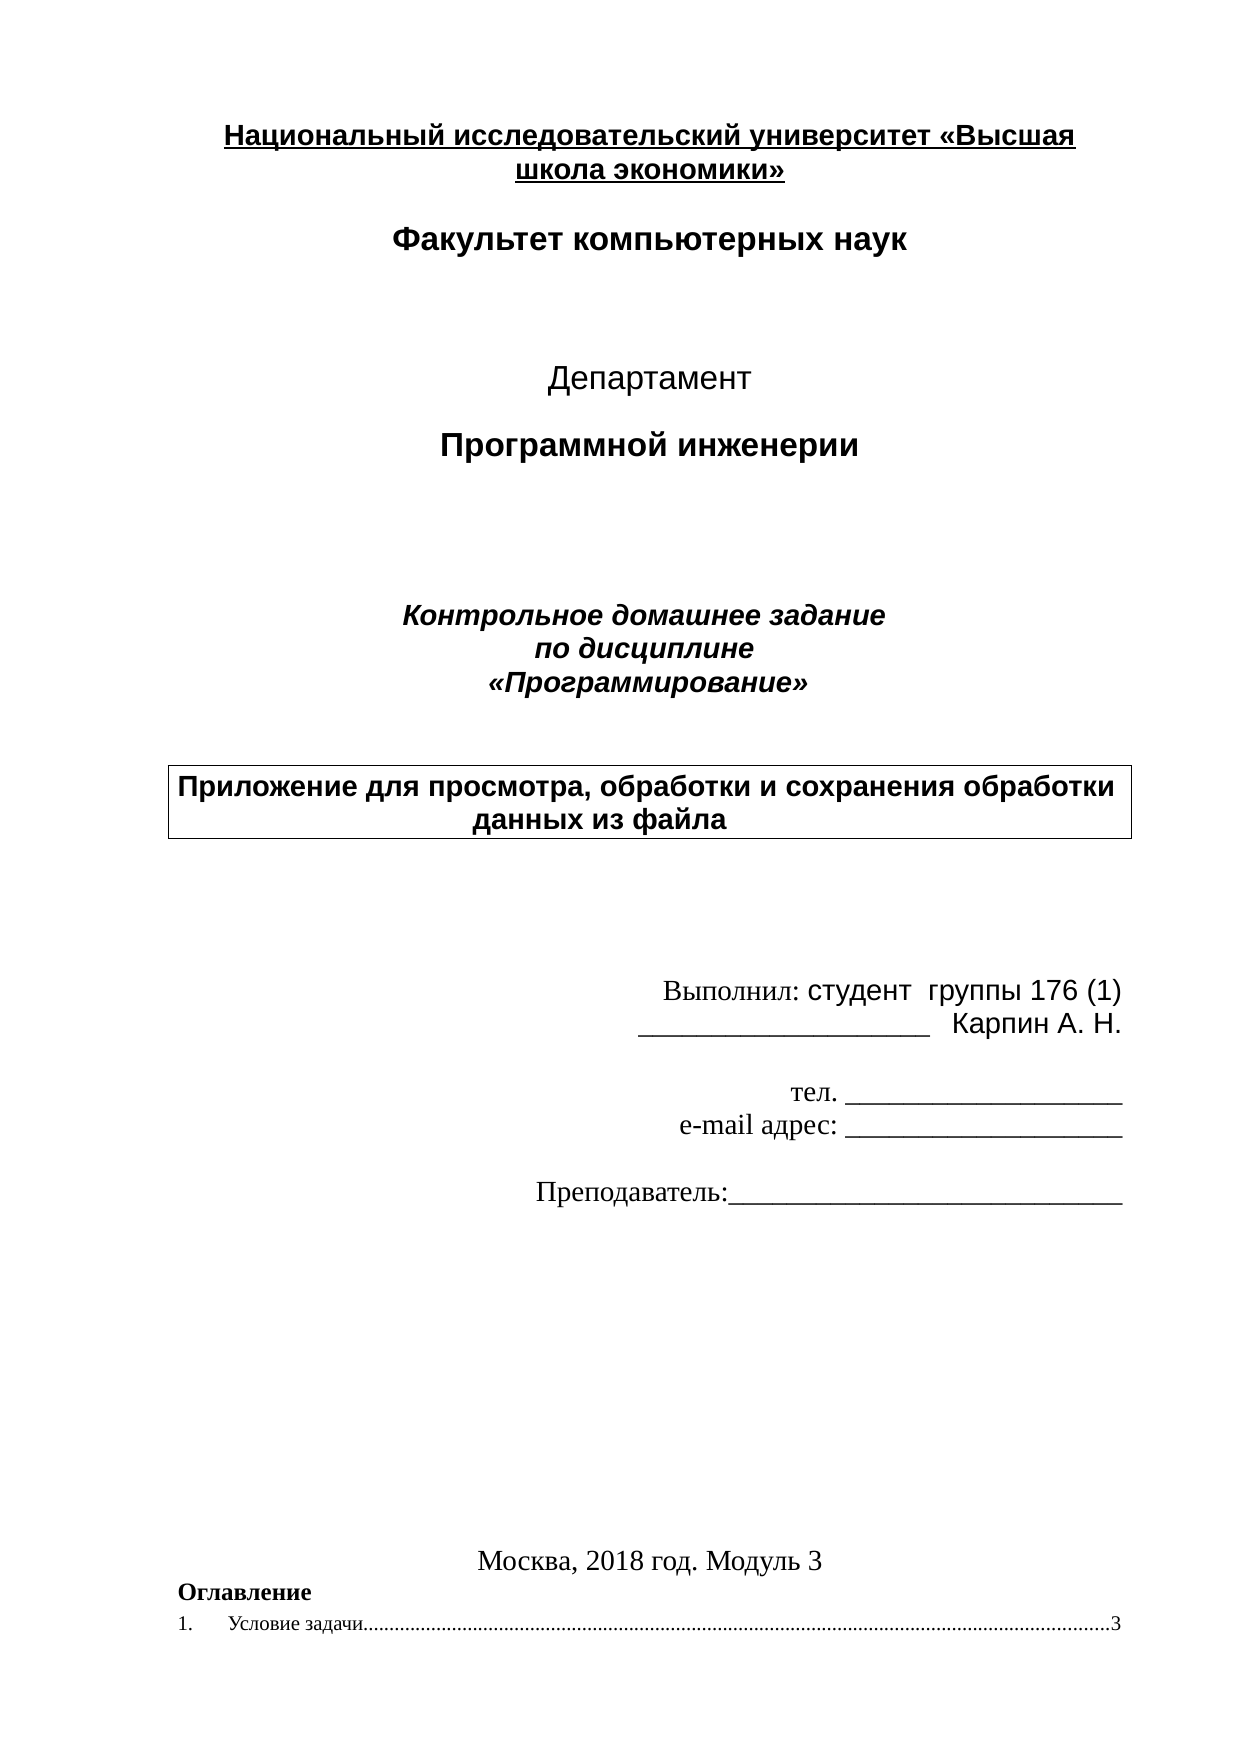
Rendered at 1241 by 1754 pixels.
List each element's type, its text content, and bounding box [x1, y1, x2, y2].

text Факультет компьютерных наук [177, 219, 1122, 257]
text Департамент [177, 358, 1122, 396]
text Национальный исследовательский университет «Высшая школа экономики» [177, 118, 1122, 185]
text Москва, 2018 год. Модуль 3 [177, 1543, 1122, 1577]
text Выполнил: студент группы 176 (1) [177, 973, 1122, 1007]
subtitle Оглавление [177, 1577, 1122, 1606]
text 1. Условие задачи 3 [177, 1611, 1122, 1635]
text Программной инженерии [177, 425, 1122, 463]
text Контрольное домашнее задание по дисциплине «Программирование» [177, 598, 1122, 698]
text тел. ___________________ [177, 1074, 1122, 1107]
text Приложение для просмотра, обработки и сохранения обработки данных из файла [169, 766, 1131, 838]
text e-mail адрес: ___________________ [177, 1107, 1122, 1141]
text Преподаватель:___________________________ [177, 1174, 1122, 1208]
text ____________________ Карпин А. Н. [177, 1007, 1122, 1040]
